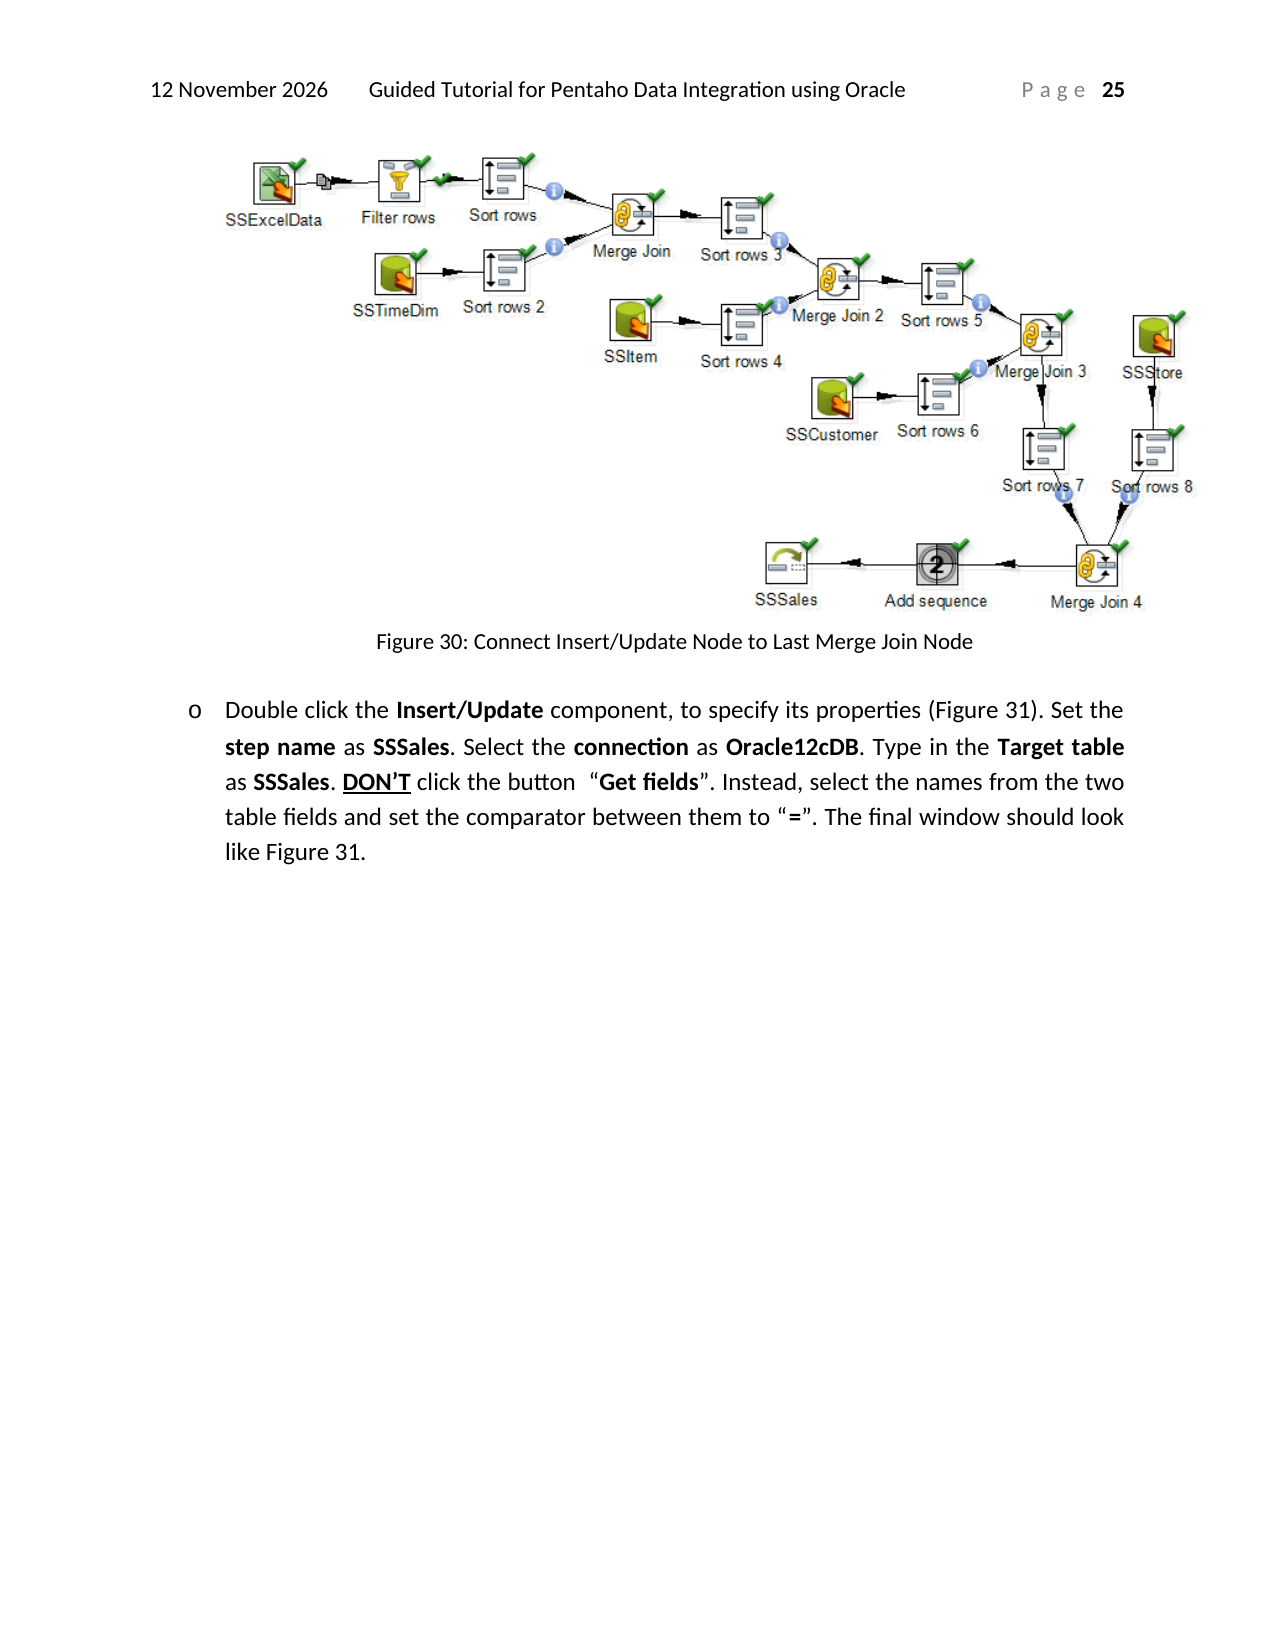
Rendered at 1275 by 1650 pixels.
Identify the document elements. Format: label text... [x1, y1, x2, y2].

list Double click the Insert/Update component, to specify its properties (Figure 31). Set the step name as SSSales. Select the connection as Oracle12cDB. Type in the Target table as SSSales. DON’T click the button “Get fields”. Instead, select the names from the two table fields and set the comparator between them to “=”. The final window should look like Figure 31. [187, 695, 1125, 866]
picture [225, 150, 1200, 624]
list Figure 30: Connect Insert/Update Node to Last Merge Join Node [225, 627, 1125, 656]
